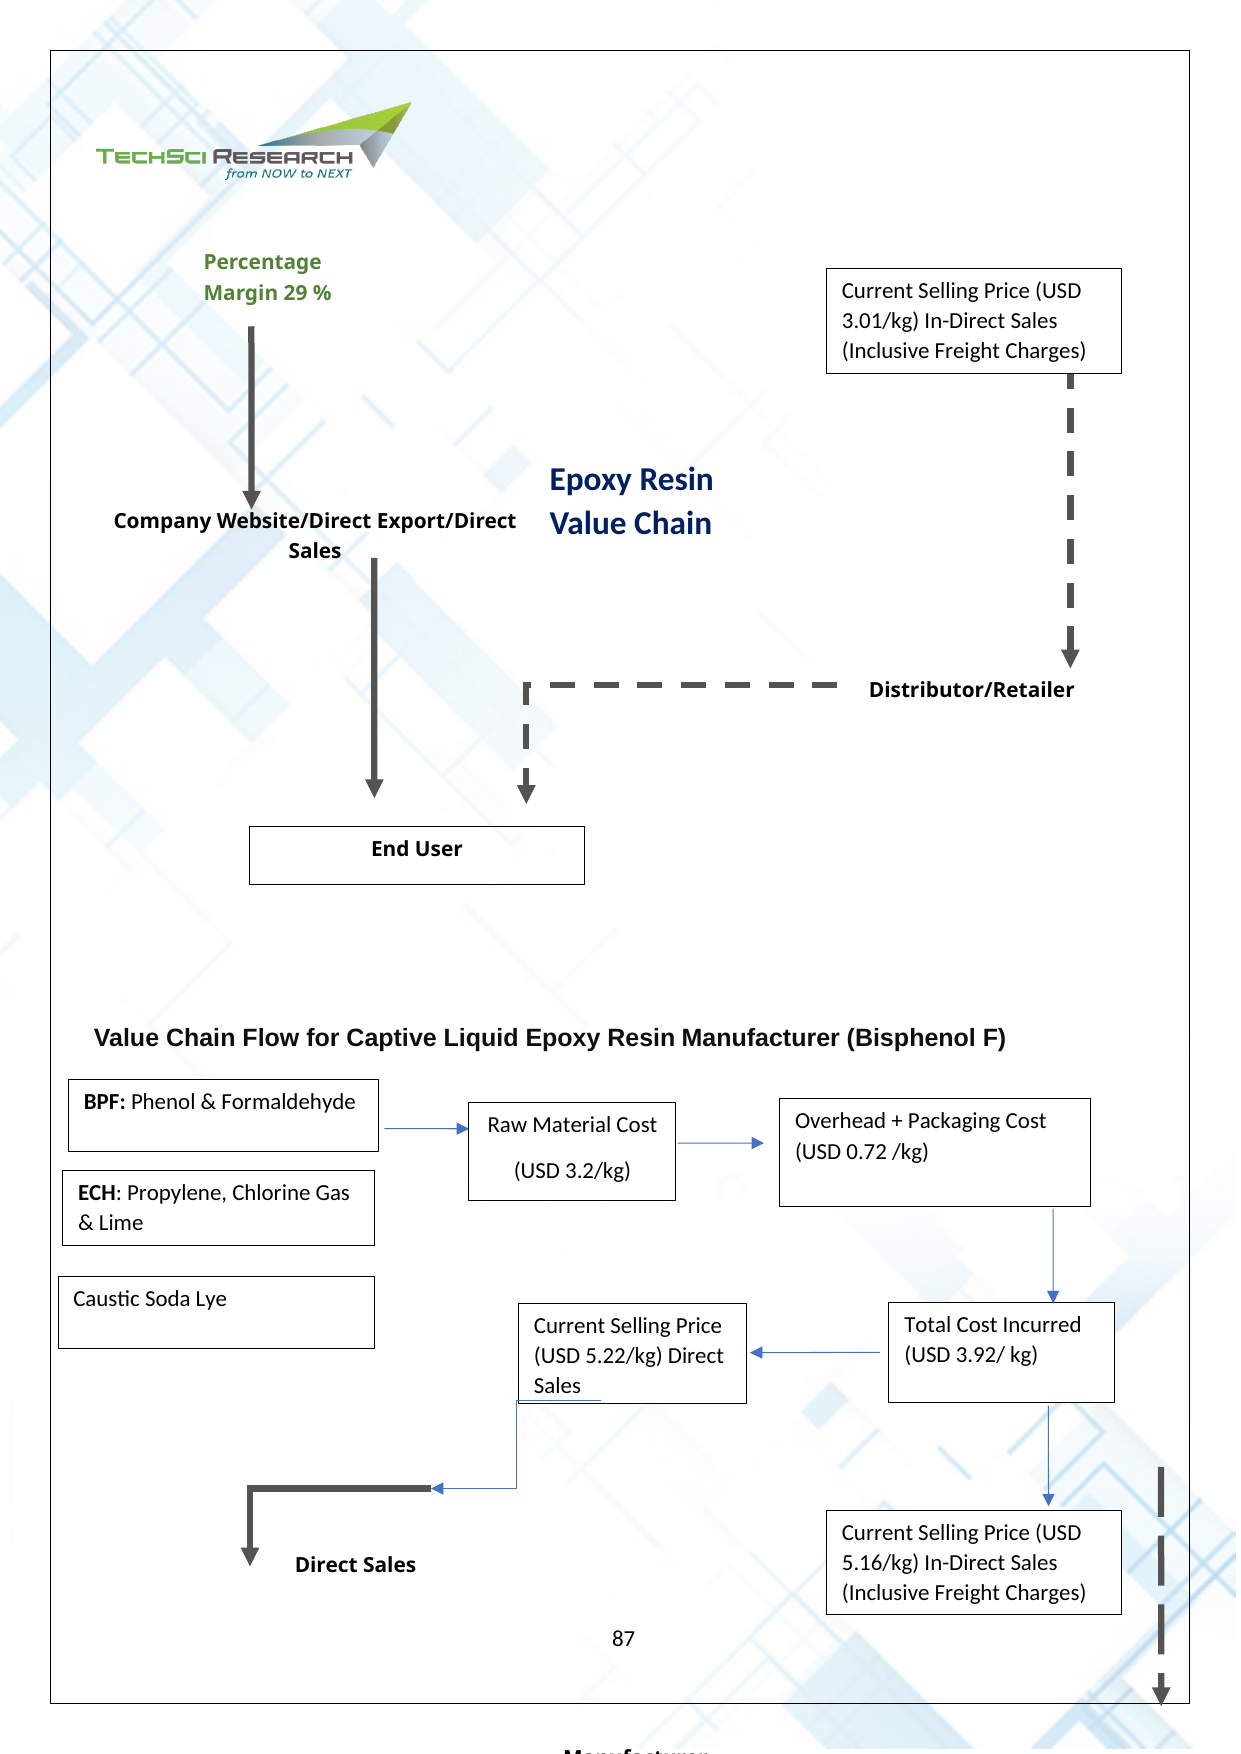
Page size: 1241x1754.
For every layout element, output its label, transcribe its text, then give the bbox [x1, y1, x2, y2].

picture [0, 0, 1236, 1749]
text Value Chain Flow for Captive Liquid Epoxy Resin Manufacturer (Bisphenol F) [94, 1023, 1153, 1052]
